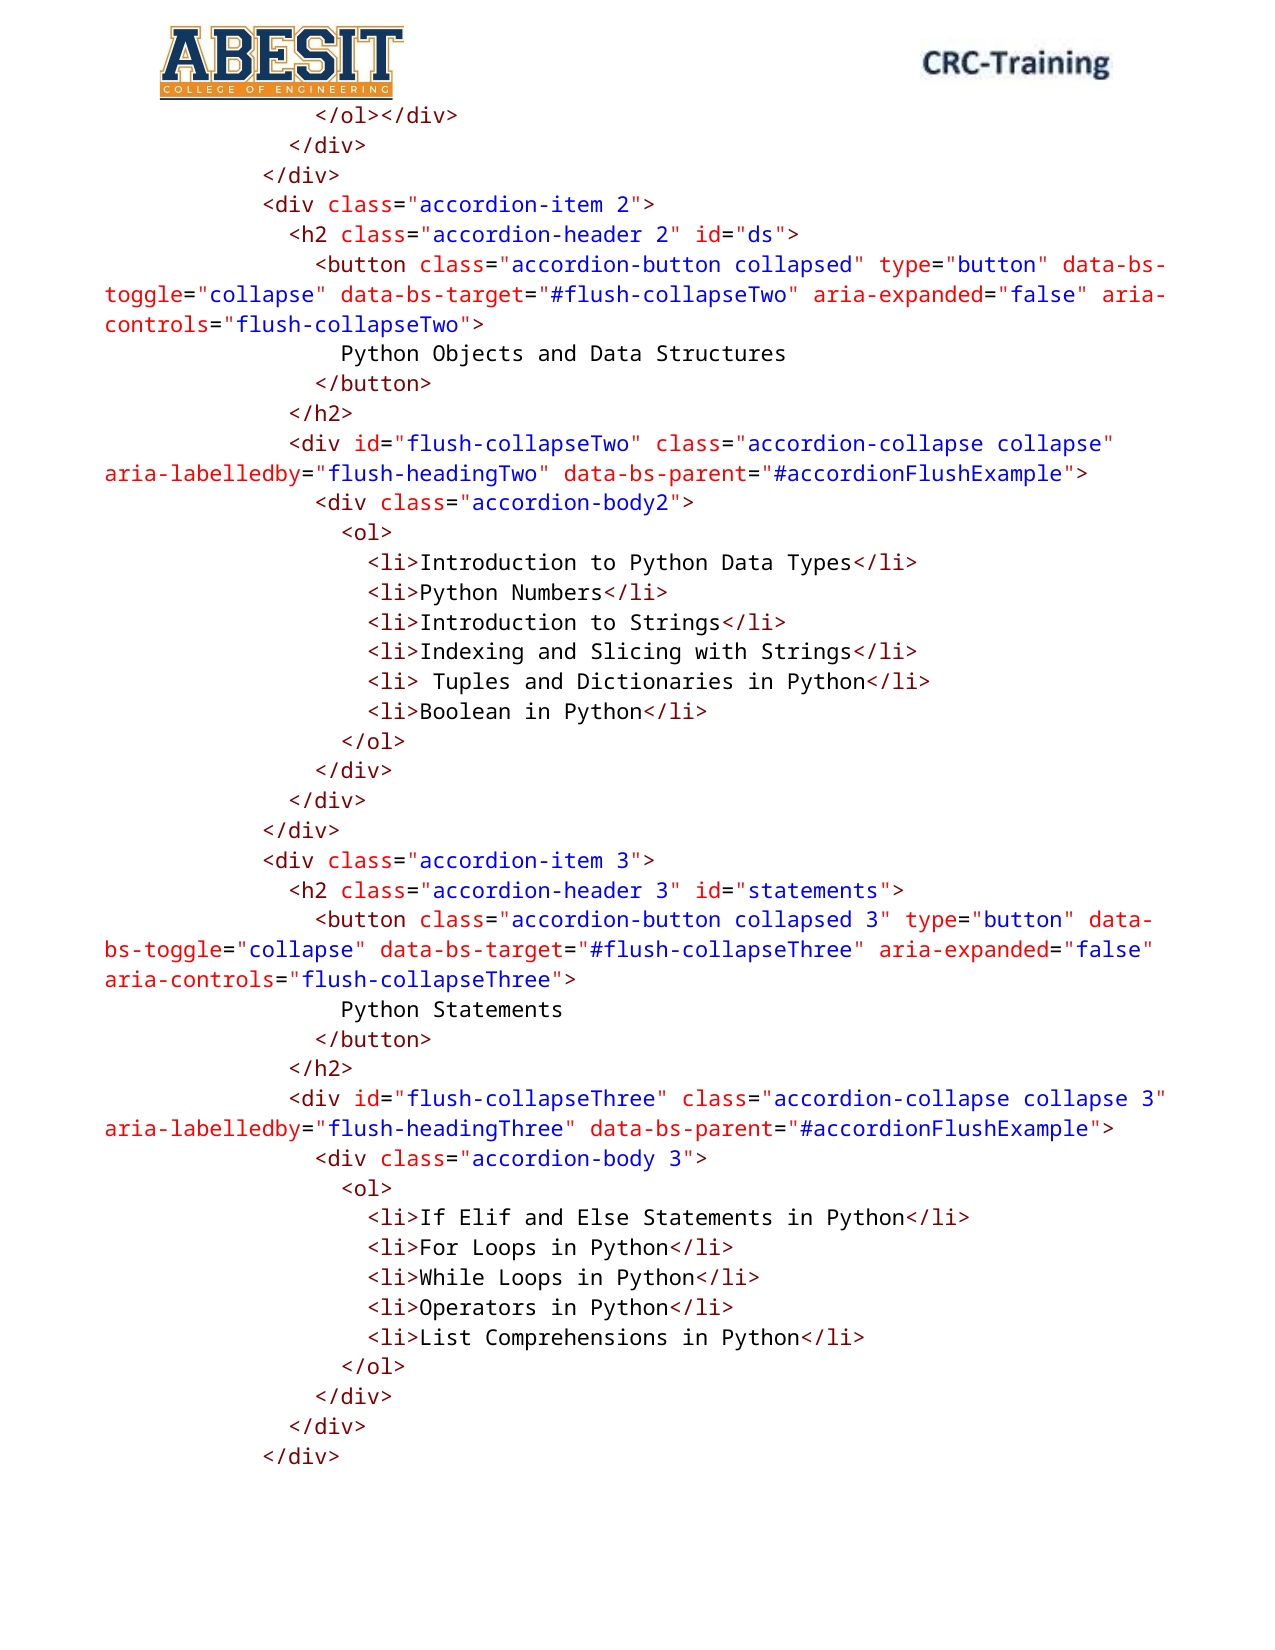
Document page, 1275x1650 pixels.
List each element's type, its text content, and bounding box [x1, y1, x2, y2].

text <div class="accordion-body2"> [104, 487, 1169, 517]
text <li>Introduction to Strings</li> [104, 606, 1169, 636]
text <div class="accordion-item 2"> [104, 189, 1169, 219]
text </div> [104, 1441, 1169, 1470]
text <li>Boolean in Python</li> [104, 696, 1169, 726]
text <div id="flush-collapseTwo" class="accordion-collapse collapse" aria-labelledby="flush-headingTwo" data-bs-parent="#accordionFlushExample"> [104, 428, 1169, 487]
text </h2> [104, 398, 1169, 428]
text <li>For Loops in Python</li> [104, 1232, 1169, 1262]
text <div class="accordion-item 3"> [104, 845, 1169, 874]
text <li>Python Numbers</li> [104, 577, 1169, 606]
text <li>List Comprehensions in Python</li> [104, 1321, 1169, 1351]
picture [159, 22, 404, 100]
text Python Objects and Data Structures [104, 338, 1169, 368]
text </div> [104, 130, 1169, 159]
text <li>Operators in Python</li> [104, 1292, 1169, 1321]
text </button> [104, 1023, 1169, 1053]
text <button class="accordion-button collapsed 3" type="button" data-bs-toggle="collapse" data-bs-target="#flush-collapseThree" aria-expanded="false" aria-controls="flush-collapseThree"> [104, 904, 1169, 994]
text Python Statements [104, 994, 1169, 1023]
text </div> [104, 785, 1169, 815]
text <div class="accordion-body 3"> [104, 1143, 1169, 1172]
text <div id="flush-collapseThree" class="accordion-collapse collapse 3" aria-labelledby="flush-headingThree" data-bs-parent="#accordionFlushExample"> [104, 1083, 1169, 1143]
text <li>While Loops in Python</li> [104, 1262, 1169, 1292]
text </div> [104, 159, 1169, 189]
text </ol> [104, 726, 1169, 755]
text </div> [104, 815, 1169, 845]
text </h2> [104, 1053, 1169, 1083]
text </div> [104, 1381, 1169, 1411]
text <li>If Elif and Else Statements in Python</li> [104, 1202, 1169, 1232]
text </div> [104, 1411, 1169, 1441]
text <h2 class="accordion-header 2" id="ds"> [104, 219, 1169, 249]
text <li> Tuples and Dictionaries in Python</li> [104, 666, 1169, 696]
text <li>Introduction to Python Data Types</li> [104, 547, 1169, 577]
text <button class="accordion-button collapsed" type="button" data-bs-toggle="collapse" data-bs-target="#flush-collapseTwo" aria-expanded="false" aria-controls="flush-collapseTwo"> [104, 249, 1169, 338]
picture [920, 38, 1113, 89]
text <ol> [104, 517, 1169, 547]
text </ol> [104, 1351, 1169, 1381]
text </ol></div> [104, 100, 1169, 130]
text </button> [104, 368, 1169, 398]
text <li>Indexing and Slicing with Strings</li> [104, 636, 1169, 666]
text </div> [104, 755, 1169, 785]
text <h2 class="accordion-header 3" id="statements"> [104, 874, 1169, 904]
text <ol> [104, 1172, 1169, 1202]
